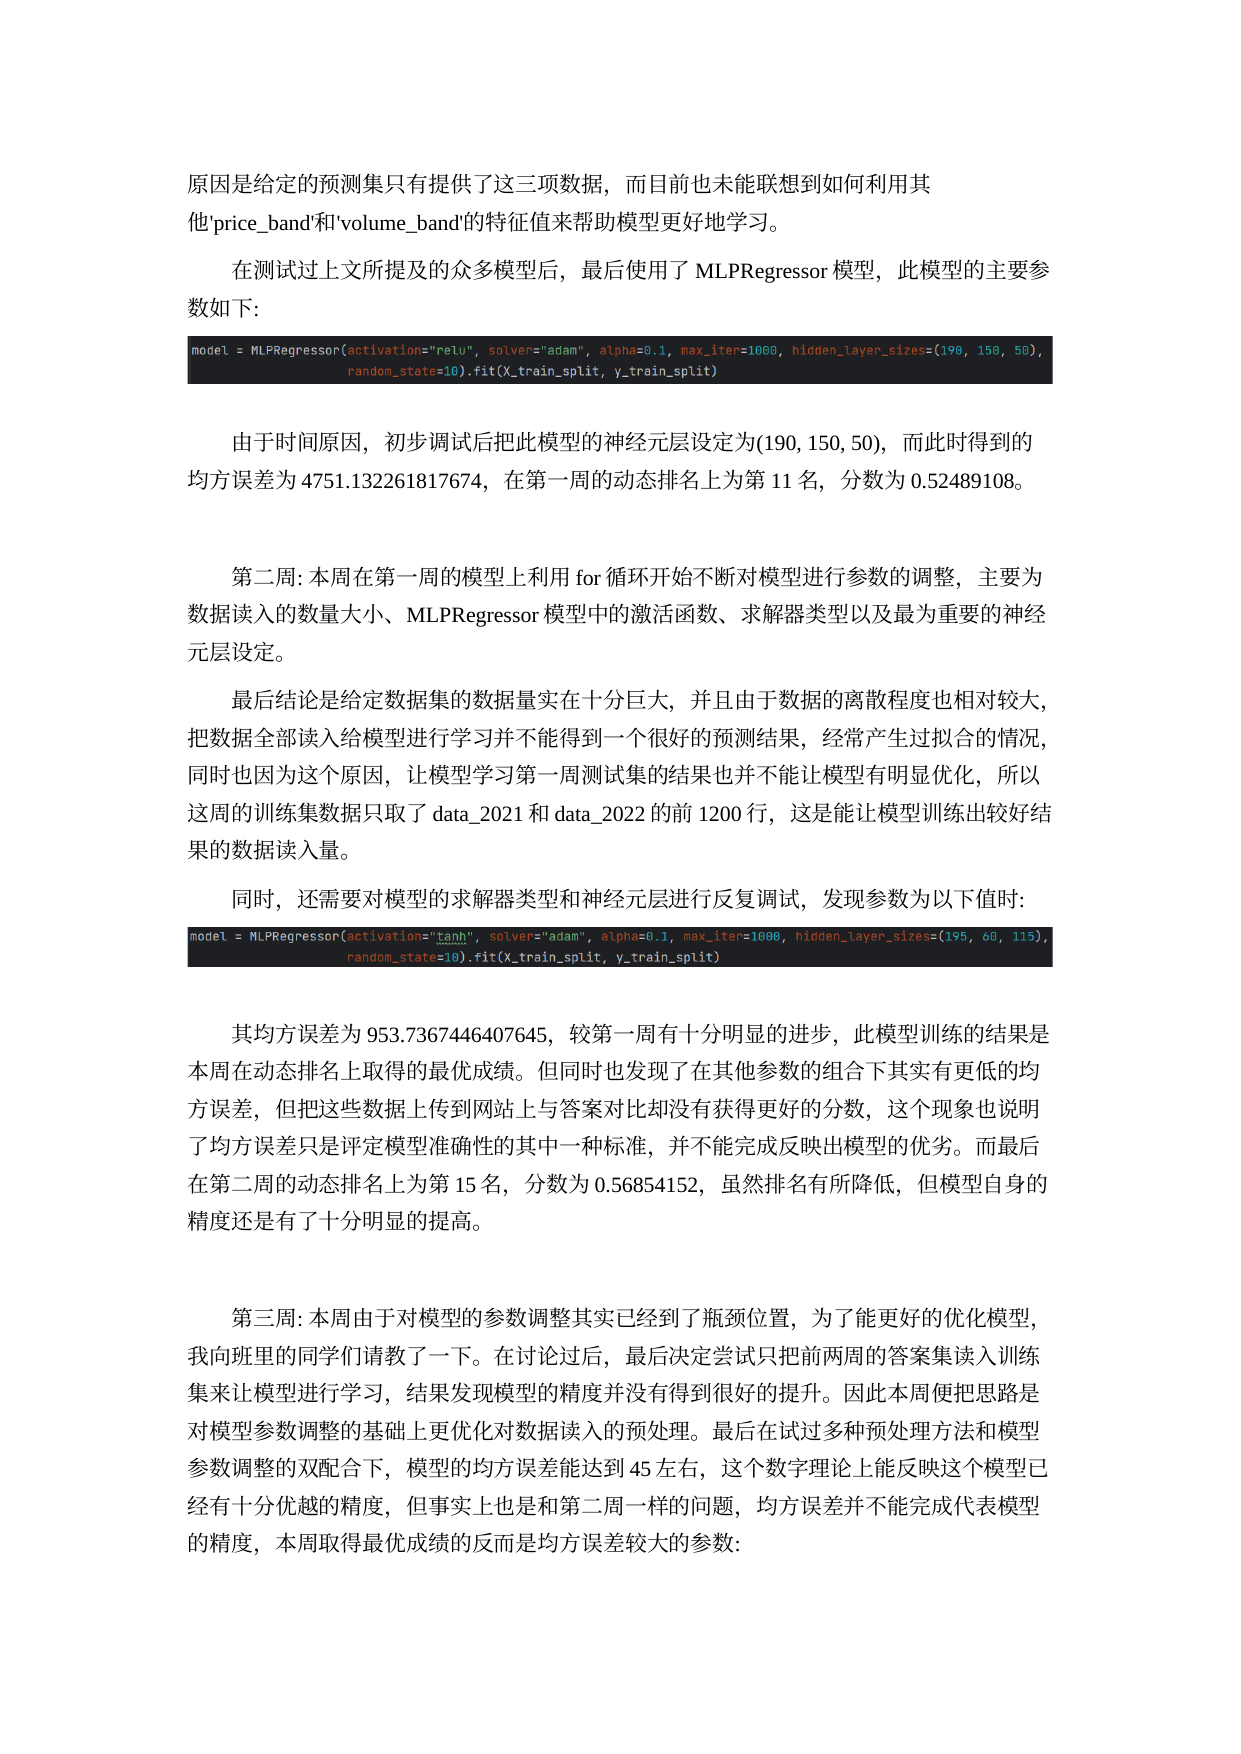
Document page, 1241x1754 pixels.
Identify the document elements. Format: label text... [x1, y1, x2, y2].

text 其均方误差为953.7367446407645，较第一周有十分明显的进步，此模型训练的结果是本周在动态排名上取得的最优成绩。但同时也发现了在其他参数的组合下其实有更低的均方误差，但把这些数据上传到网站上与答案对比却没有获得更好的分数，这个现象也说明了均方误差只是评定模型准确性的其中一种标准，并不能完成反映出模型的优劣。而最后在第二周的动态排名上为第15名，分数为0.56854152，虽然排名有所降低，但模型自身的精度还是有了十分明显的提高。 [187, 1014, 1053, 1239]
text 最后结论是给定数据集的数据量实在十分巨大，并且由于数据的离散程度也相对较大，把数据全部读入给模型进行学习并不能得到一个很好的预测结果，经常产生过拟合的情况，同时也因为这个原因，让模型学习第一周测试集的结果也并不能让模型有明显优化，所以这周的训练集数据只取了data_2021和data_2022的前1200行，这是能让模型训练出较好结果的数据读入量。 [187, 681, 1053, 868]
text 第二周: 本周在第一周的模型上利用for循环开始不断对模型进行参数的调整，主要为数据读入的数量大小、MLPRegressor模型中的激活函数、求解器类型以及最为重要的神经元层设定。 [187, 557, 1053, 670]
text 同时，还需要对模型的求解器类型和神经元层进行反复调试，发现参数为以下值时: [187, 879, 1053, 917]
text 第三周: 本周由于对模型的参数调整其实已经到了瓶颈位置，为了能更好的优化模型，我向班里的同学们请教了一下。在讨论过后，最后决定尝试只把前两周的答案集读入训练集来让模型进行学习，结果发现模型的精度并没有得到很好的提升。因此本周便把思路是对模型参数调整的基础上更优化对数据读入的预处理。最后在试过多种预处理方法和模型参数调整的双配合下，模型的均方误差能达到45左右，这个数字理论上能反映这个模型已经有十分优越的精度，但事实上也是和第二周一样的问题，均方误差并不能完成代表模型的精度，本周取得最优成绩的反而是均方误差较大的参数: [187, 1298, 1053, 1561]
text 在测试过上文所提及的众多模型后，最后使用了MLPRegressor模型，此模型的主要参数如下: [187, 251, 1053, 326]
picture [187, 336, 1053, 384]
text 由于时间原因，初步调试后把此模型的神经元层设定为(190, 150, 50)，而此时得到的均方误差为4751.132261817674，在第一周的动态排名上为第11名，分数为0.52489108。 [187, 423, 1053, 498]
picture [187, 927, 1053, 967]
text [187, 164, 1053, 239]
